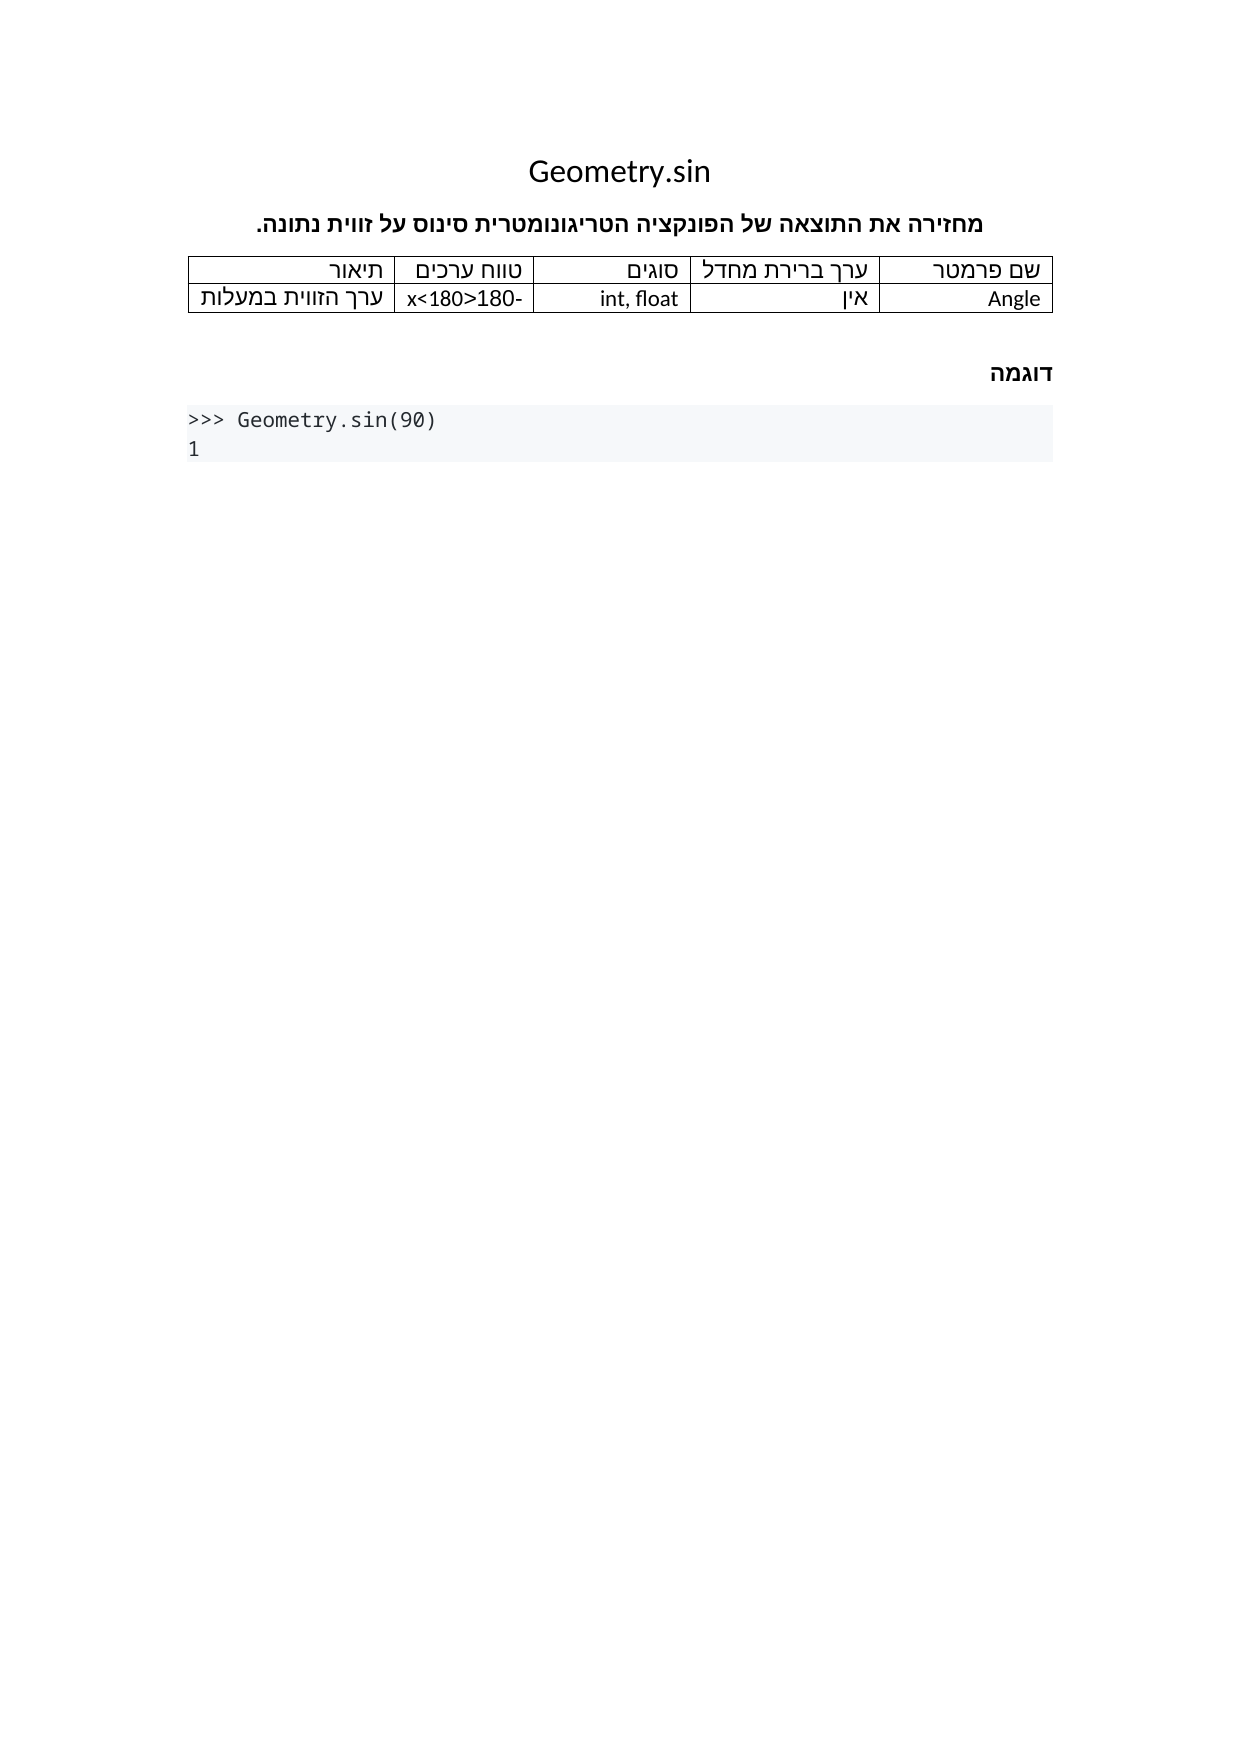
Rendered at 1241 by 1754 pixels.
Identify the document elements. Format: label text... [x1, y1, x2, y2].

table_cell Angle [880, 284, 1052, 312]
table_cell -180<x<180 [395, 284, 533, 312]
table_header טווח ערכים [395, 257, 533, 283]
table_header ערך ברירת מחדל [691, 257, 879, 283]
text >>> Geometry.sin(90) [187, 405, 1053, 434]
table_cell ערך הזווית במעלות [189, 284, 394, 312]
text מחזירה את התוצאה של הפונקציה הטריגונומטרית סינוס על זווית נתונה. [187, 211, 1053, 237]
table_header סוגים [534, 257, 690, 283]
text דוגמה [187, 360, 1053, 386]
text 1 [187, 434, 1053, 462]
table_cell אין [691, 284, 879, 312]
table_header תיאור [189, 257, 394, 283]
table_header שם פרמטר [880, 257, 1052, 283]
text Geometry.sin [187, 150, 1053, 191]
table_cell int, float [534, 284, 690, 312]
